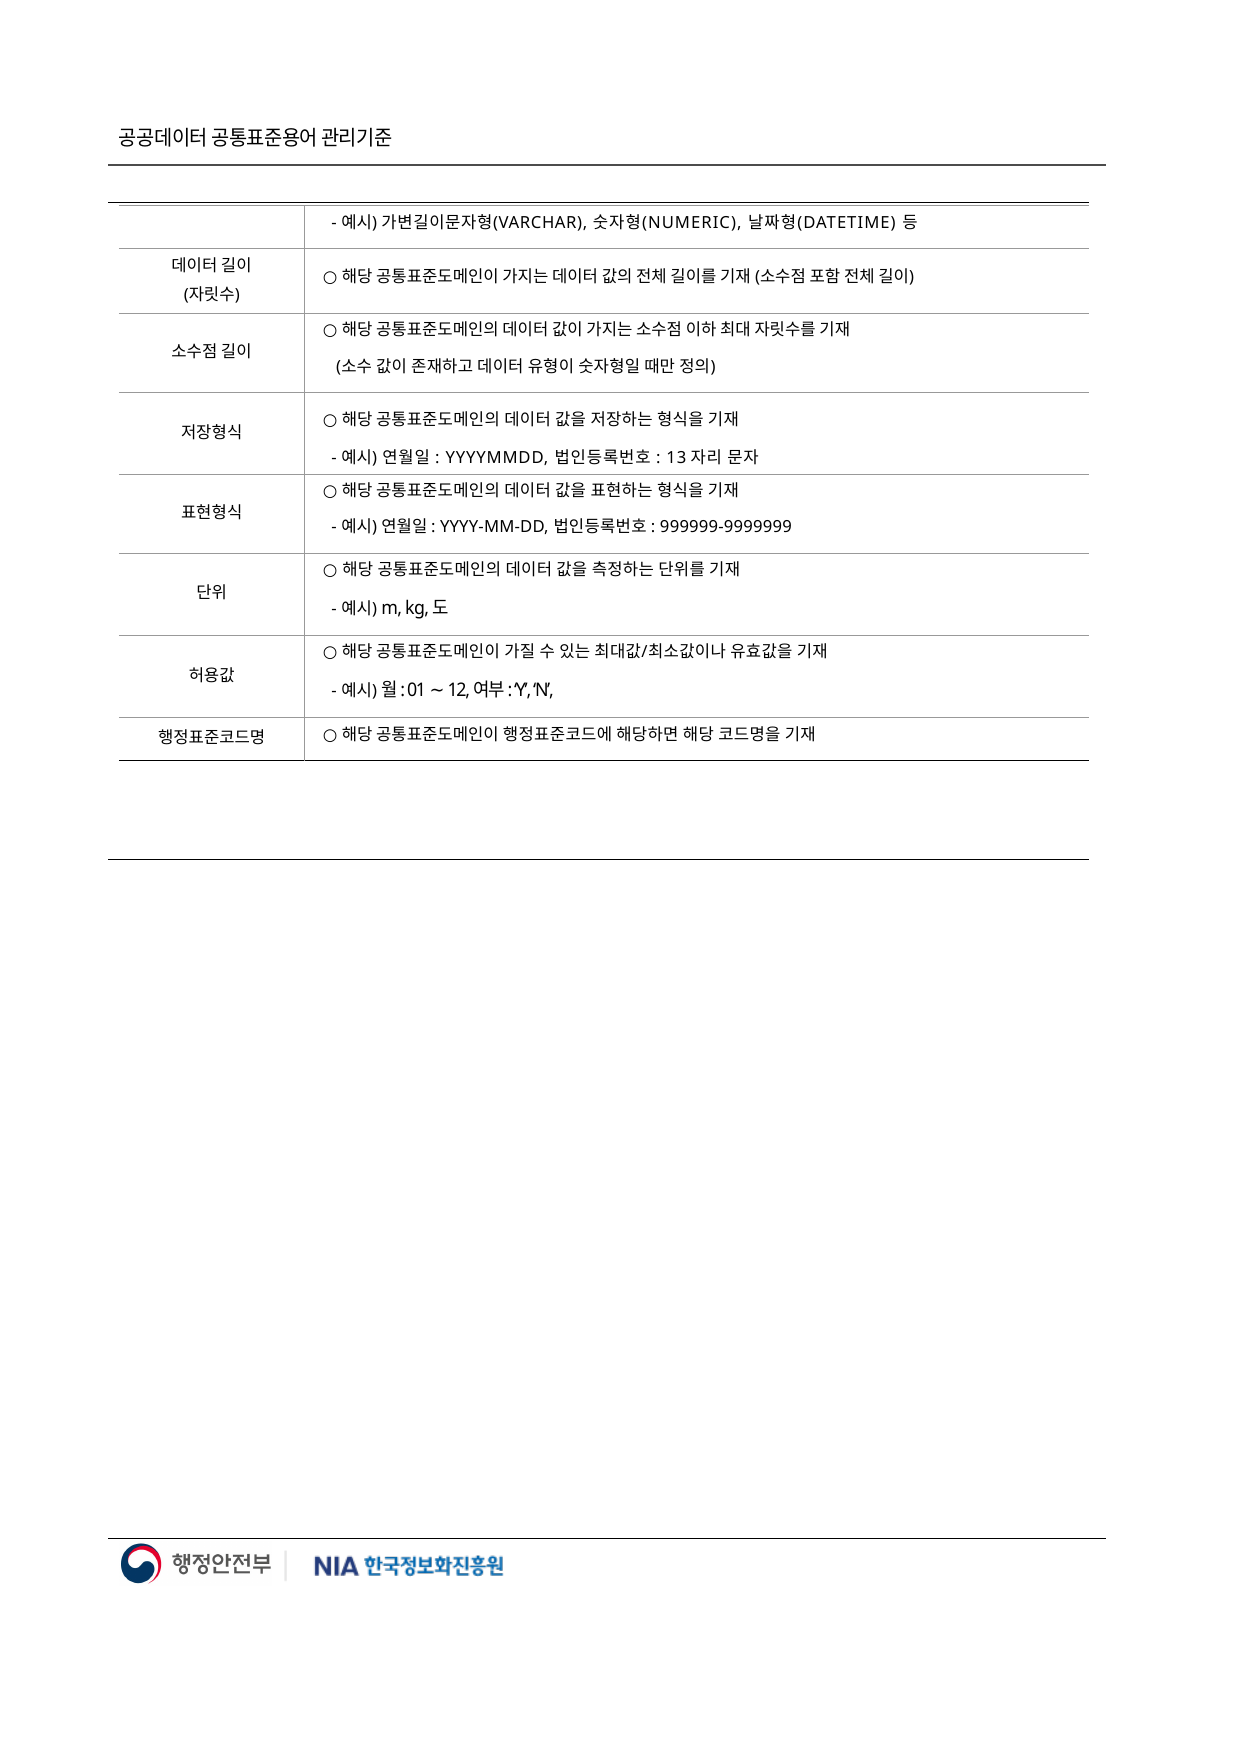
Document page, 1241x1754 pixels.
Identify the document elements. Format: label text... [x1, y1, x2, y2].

picture [118, 1541, 273, 1586]
picture [282, 1547, 504, 1586]
